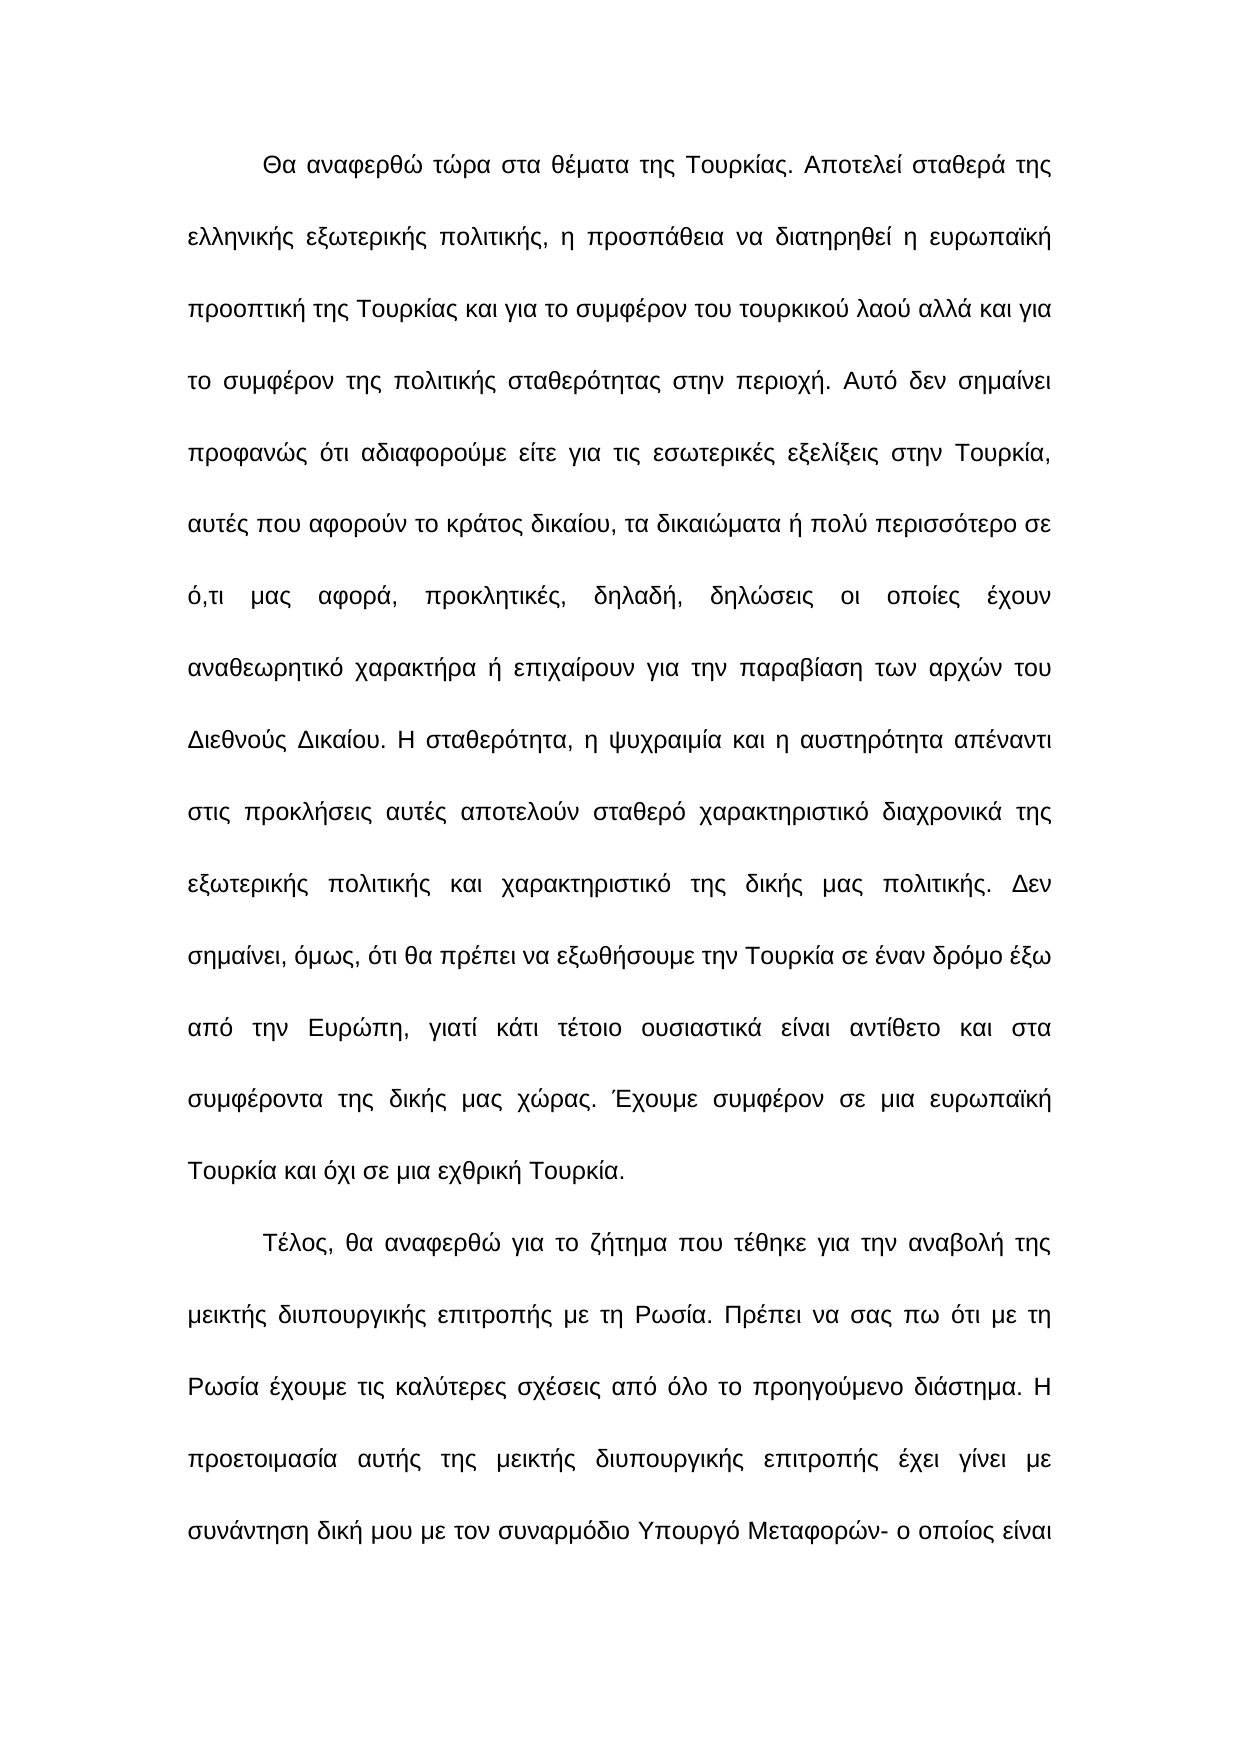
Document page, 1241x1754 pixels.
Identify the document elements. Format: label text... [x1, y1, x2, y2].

text Θα αναφερθώ τώρα στα θέματα της Τουρκίας. Αποτελεί σταθερά της ελληνικής εξωτερικής πολιτικής, η προσπάθεια να διατηρηθεί η ευρωπαϊκή προοπτική της Τουρκίας και για το συμφέρον του τουρκικού λαού αλλά και για το συμφέρον της πολιτικής σταθερότητας στην περιοχή. Αυτό δεν σημαίνει προφανώς ότι αδιαφορούμε είτε για τις εσωτερικές εξελίξεις στην Τουρκία, αυτές που αφορούν το κράτος δικαίου, τα δικαιώματα ή πολύ περισσότερο σε ό,τι μας αφορά, προκλητικές, δηλαδή, δηλώσεις οι οποίες έχουν αναθεωρητικό χαρακτήρα ή επιχαίρουν για την παραβίαση των αρχών του Διεθνούς Δικαίου. Η σταθερότητα, η ψυχραιμία και η αυστηρότητα απέναντι στις προκλήσεις αυτές αποτελούν σταθερό χαρακτηριστικό διαχρονικά της εξωτερικής πολιτικής και χαρακτηριστικό της δικής μας πολιτικής. Δεν σημαίνει, όμως, ότι θα πρέπει να εξωθήσουμε την Τουρκία σε έναν δρόμο έξω από την Ευρώπη, γιατί κάτι τέτοιο ουσιαστικά είναι αντίθετο και στα συμφέροντα της δικής μας χώρας. Έχουμε συμφέρον σε μια ευρωπαϊκή Τουρκία και όχι σε μια εχθρική Τουρκία. [187, 150, 1053, 1185]
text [187, 1228, 1053, 1544]
